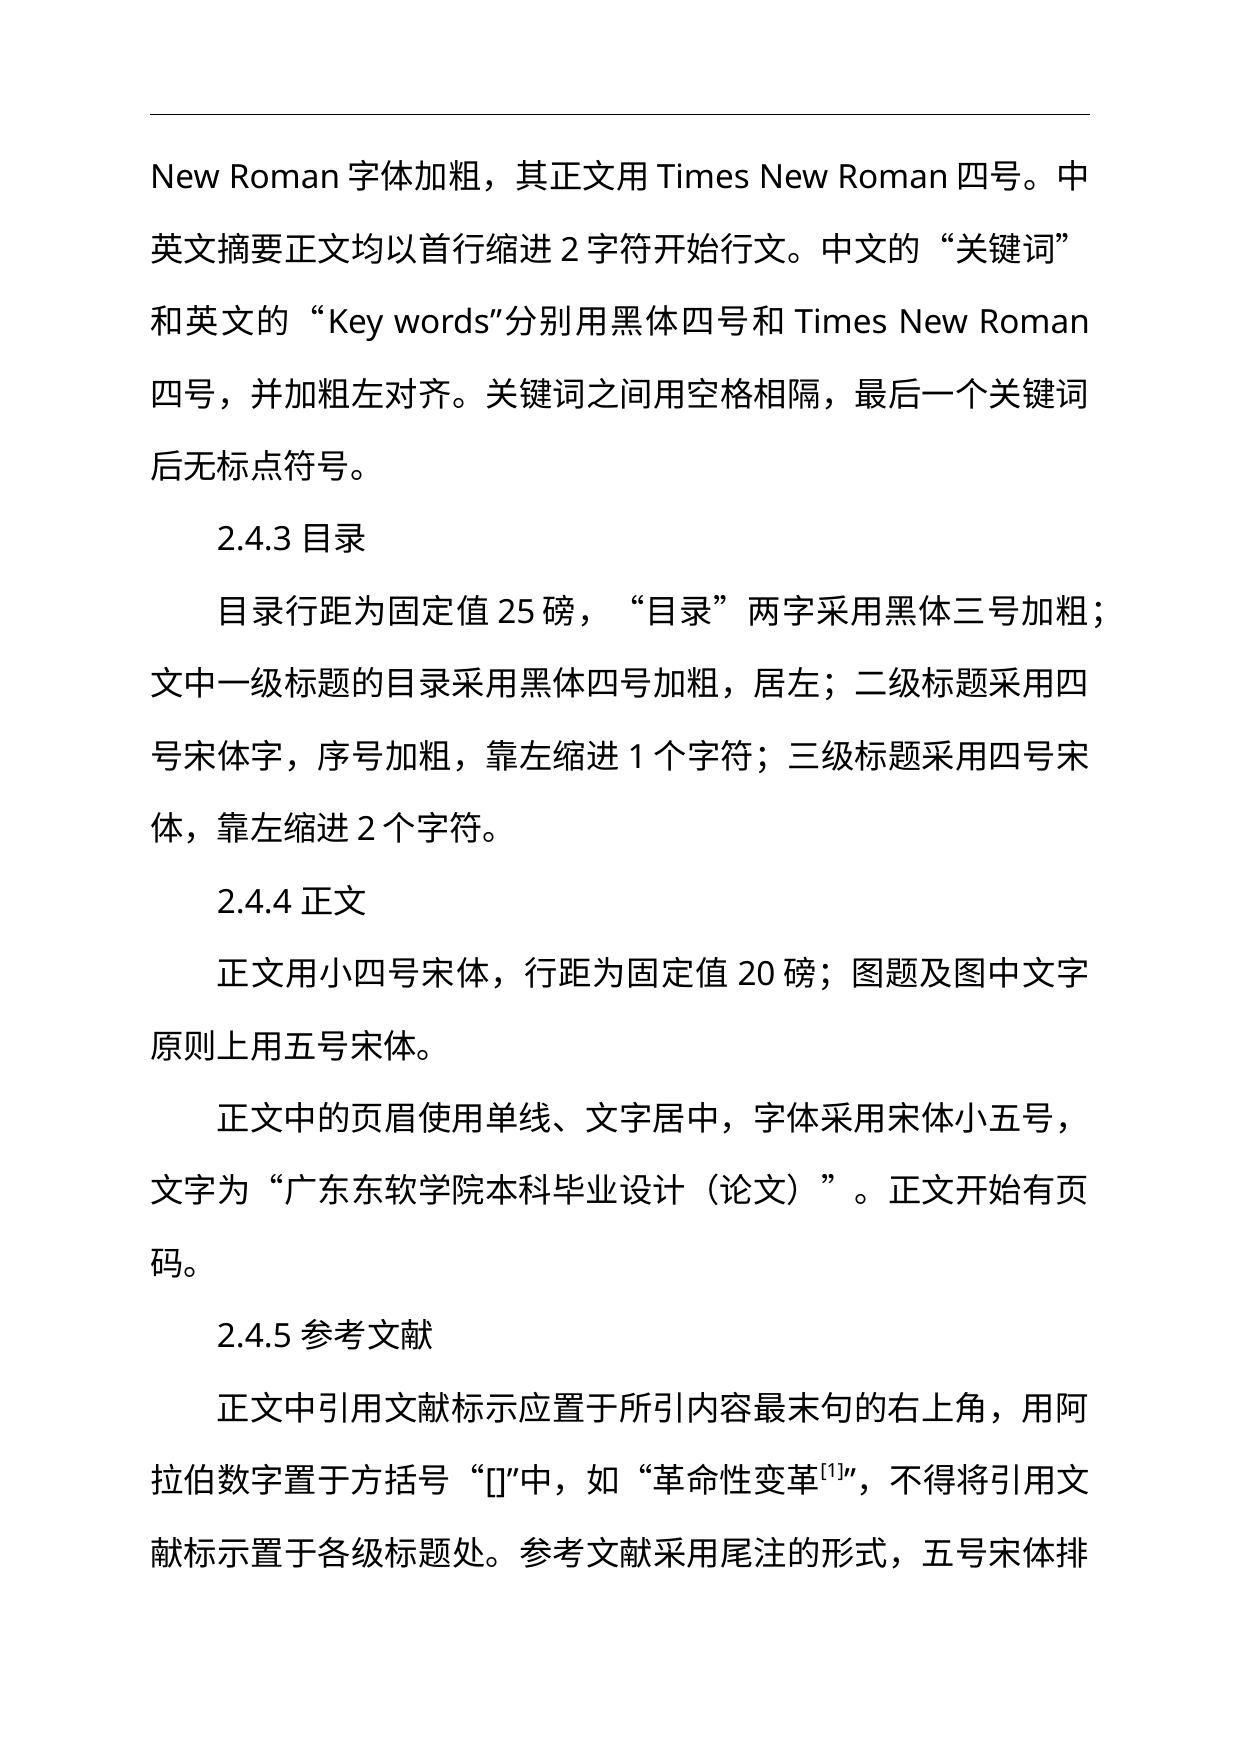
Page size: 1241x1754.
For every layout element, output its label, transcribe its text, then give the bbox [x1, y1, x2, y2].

text 正文用小四号宋体，行距为固定值20磅；图题及图中文字原则上用五号宋体。 [150, 947, 1090, 1068]
list 参考文献 [150, 1309, 1090, 1357]
text 正文中的页眉使用单线、文字居中，字体采用宋体小五号，文字为“广东东软学院本科毕业设计（论文）”。正文开始有页码。 [150, 1092, 1090, 1285]
text 目录行距为固定值25磅，“目录”两字采用黑体三号加粗；文中一级标题的目录采用黑体四号加粗，居左；二级标题采用四号宋体字，序号加粗，靠左缩进1个字符；三级标题采用四号宋体，靠左缩进2个字符。 [150, 585, 1090, 850]
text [150, 1381, 1090, 1574]
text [150, 150, 1090, 488]
list 目录 [150, 512, 1090, 561]
list 正文 [150, 874, 1090, 923]
